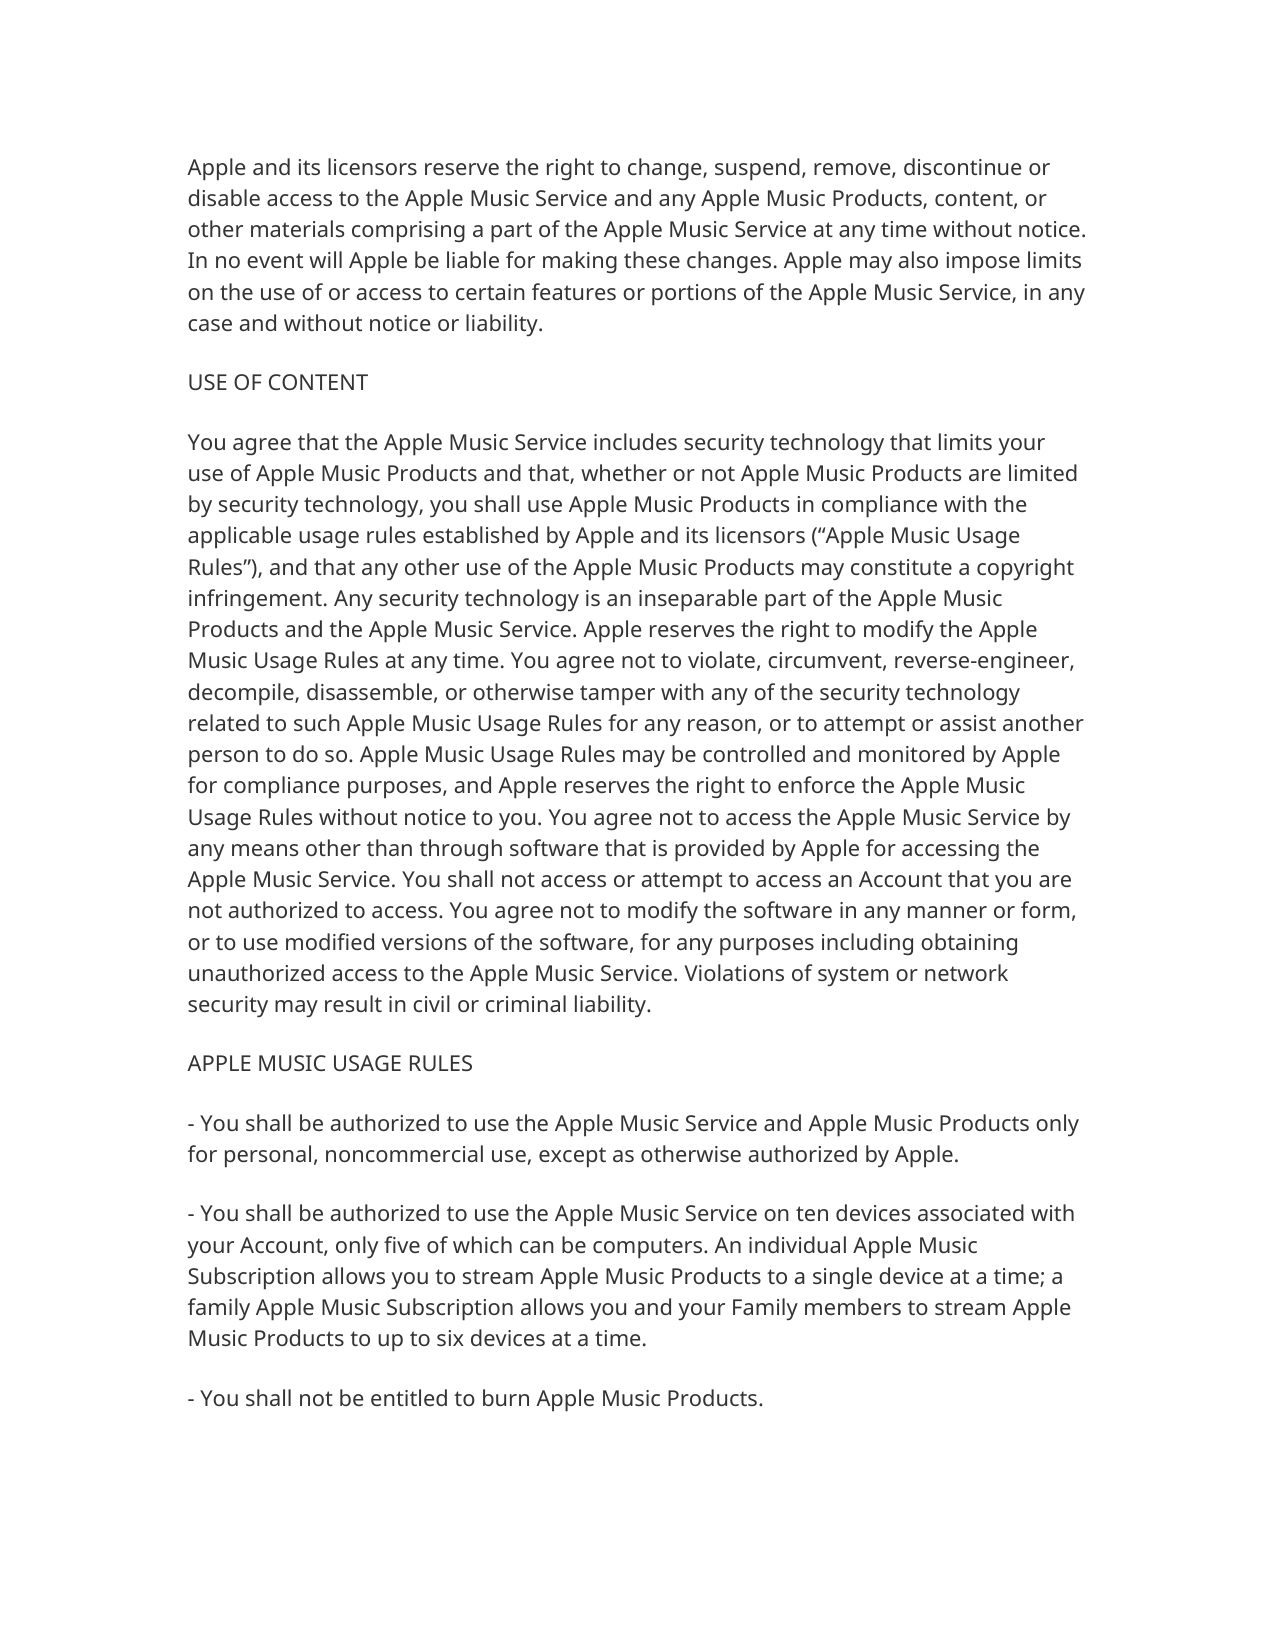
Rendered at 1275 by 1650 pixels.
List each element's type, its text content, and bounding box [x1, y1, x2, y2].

text - You shall be authorized to use the Apple Music Service on ten devices associated with your Account, only five of which can be computers. An individual Apple Music Subscription allows you to stream Apple Music Products to a single device at a time; a family Apple Music Subscription allows you and your Family members to stream Apple Music Products to up to six devices at a time. [187, 1197, 1087, 1353]
text - You shall not be entitled to burn Apple Music Products. [187, 1381, 1087, 1412]
text You agree that the Apple Music Service includes security technology that limits your use of Apple Music Products and that, whether or not Apple Music Products are limited by security technology, you shall use Apple Music Products in compliance with the applicable usage rules established by Apple and its licensors (“Apple Music Usage Rules”), and that any other use of the Apple Music Products may constitute a copyright infringement. Any security technology is an inseparable part of the Apple Music Products and the Apple Music Service. Apple reserves the right to modify the Apple Music Usage Rules at any time. You agree not to violate, circumvent, reverse-engineer, decompile, disassemble, or otherwise tamper with any of the security technology related to such Apple Music Usage Rules for any reason, or to attempt or assist another person to do so. Apple Music Usage Rules may be controlled and monitored by Apple for compliance purposes, and Apple reserves the right to enforce the Apple Music Usage Rules without notice to you. You agree not to access the Apple Music Service by any means other than through software that is provided by Apple for accessing the Apple Music Service. You shall not access or attempt to access an Account that you are not authorized to access. You agree not to modify the software in any manner or form, or to use modified versions of the software, for any purposes including obtaining unauthorized access to the Apple Music Service. Violations of system or network security may result in civil or criminal liability. [187, 425, 1087, 1019]
text Apple and its licensors reserve the right to change, suspend, remove, discontinue or disable access to the Apple Music Service and any Apple Music Products, content, or other materials comprising a part of the Apple Music Service at any time without notice. In no event will Apple be liable for making these changes. Apple may also impose limits on the use of or access to certain features or portions of the Apple Music Service, in any case and without notice or liability. [187, 150, 1087, 337]
text APPLE MUSIC USAGE RULES [187, 1047, 1087, 1078]
text - You shall be authorized to use the Apple Music Service and Apple Music Products only for personal, noncommercial use, except as otherwise authorized by Apple. [187, 1106, 1087, 1169]
text USE OF CONTENT [187, 366, 1087, 397]
